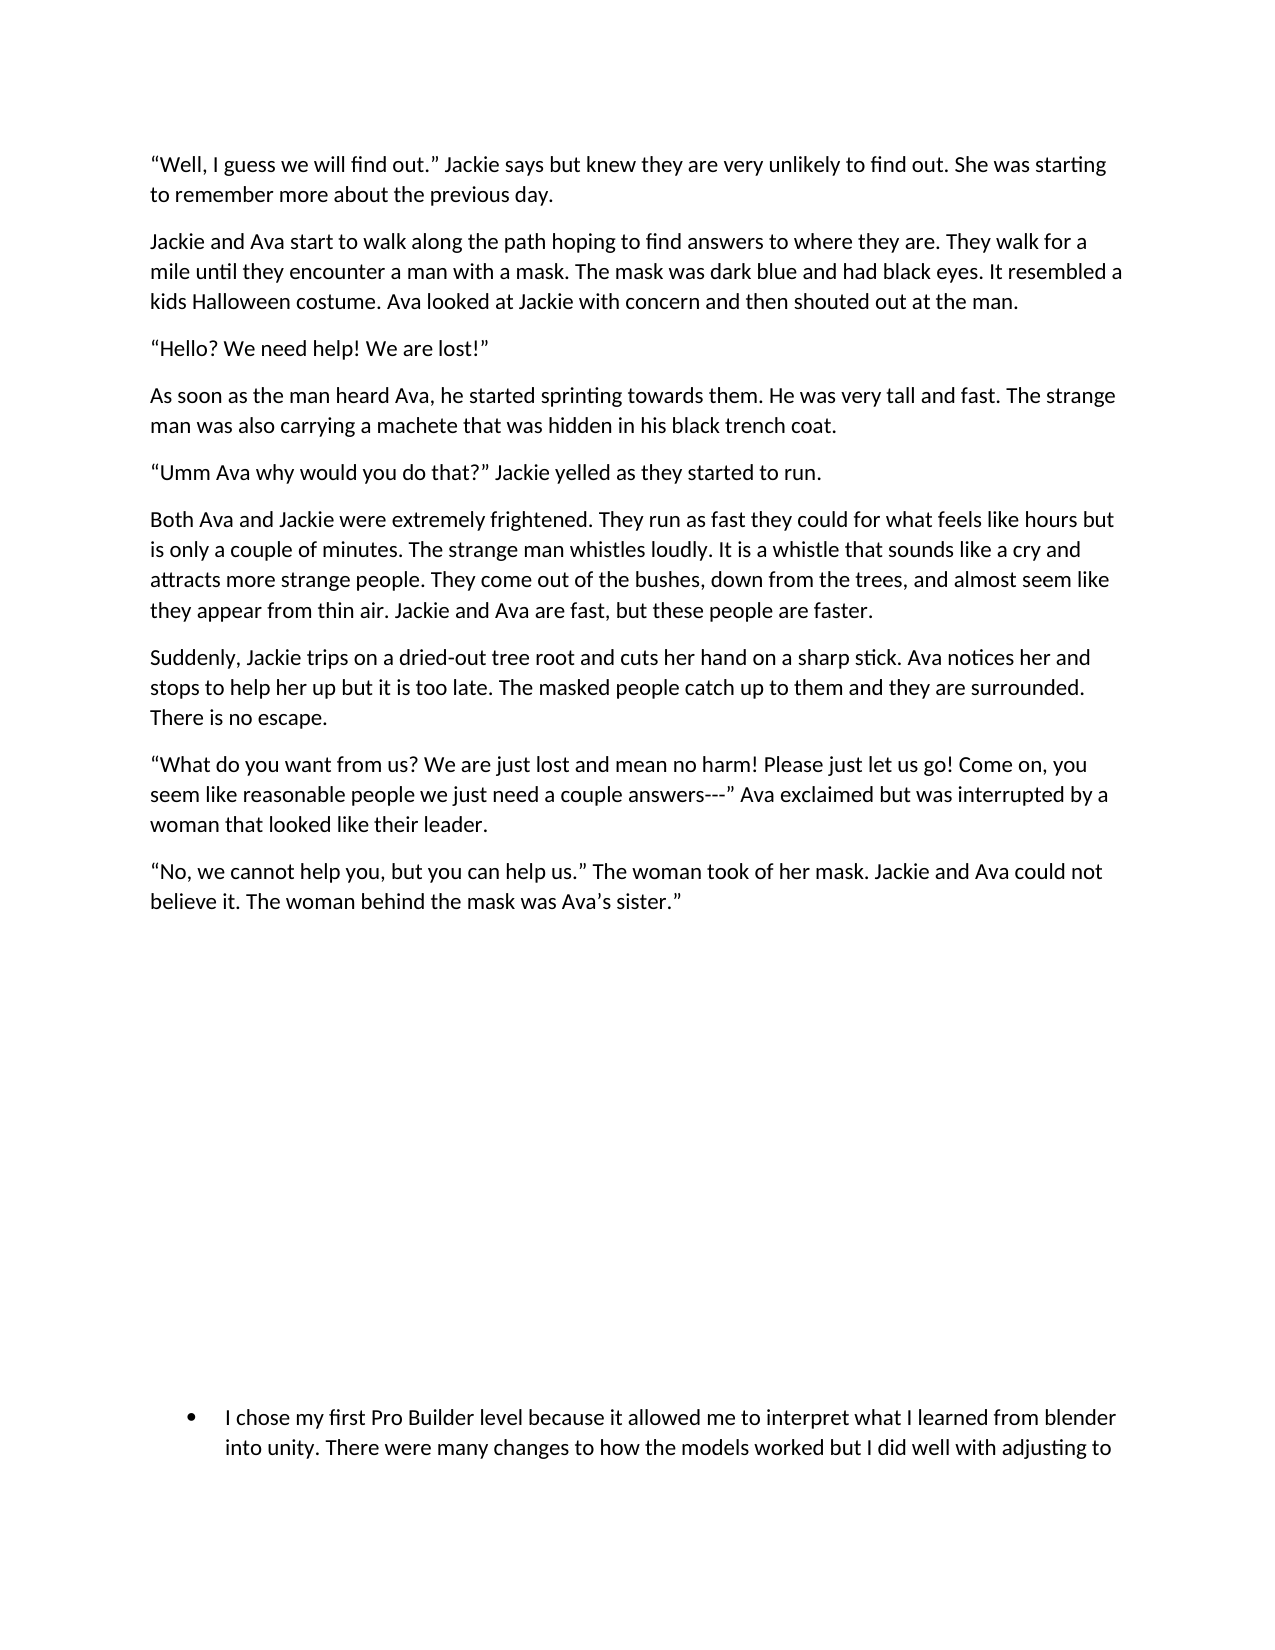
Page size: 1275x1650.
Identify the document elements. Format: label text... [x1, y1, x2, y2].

text Both Ava and Jackie were extremely frightened. They run as fast they could for what feels like hours but is only a couple of minutes. The strange man whistles loudly. It is a whistle that sounds like a cry and attracts more strange people. They come out of the bushes, down from the trees, and almost seem like they appear from thin air. Jackie and Ava are fast, but these people are faster. [150, 505, 1125, 624]
text “No, we cannot help you, but you can help us.” The woman took of her mask. Jackie and Ava could not believe it. The woman behind the mask was Ava’s sister.” [150, 857, 1125, 916]
text “Umm Ava why would you do that?” Jackie yelled as they started to run. [150, 458, 1125, 486]
text “Well, I guess we will find out.” Jackie says but knew they are very unlikely to find out. She was starting to remember more about the previous day. [150, 150, 1125, 208]
text Suddenly, Jackie trips on a dried-out tree root and cuts her hand on a sharp stick. Ava notices her and stops to help her up but it is too late. The masked people catch up to them and they are surrounded. There is no escape. [150, 643, 1125, 731]
text As soon as the man heard Ava, he started sprinting towards them. He was very tall and fast. The strange man was also carrying a machete that was hidden in his black trench coat. [150, 381, 1125, 439]
text “What do you want from us? We are just lost and mean no harm! Please just let us go! Come on, you seem like reasonable people we just need a couple answers---” Ava exclaimed but was interrupted by a woman that looked like their leader. [150, 750, 1125, 838]
text “Hello? We need help! We are lost!” [150, 334, 1125, 362]
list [187, 1403, 1125, 1461]
text Jackie and Ava start to walk along the path hoping to find answers to where they are. They walk for a mile until they encounter a man with a mask. The mask was dark blue and had black eyes. It resembled a kids Halloween costume. Ava looked at Jackie with concern and then shouted out at the man. [150, 227, 1125, 316]
